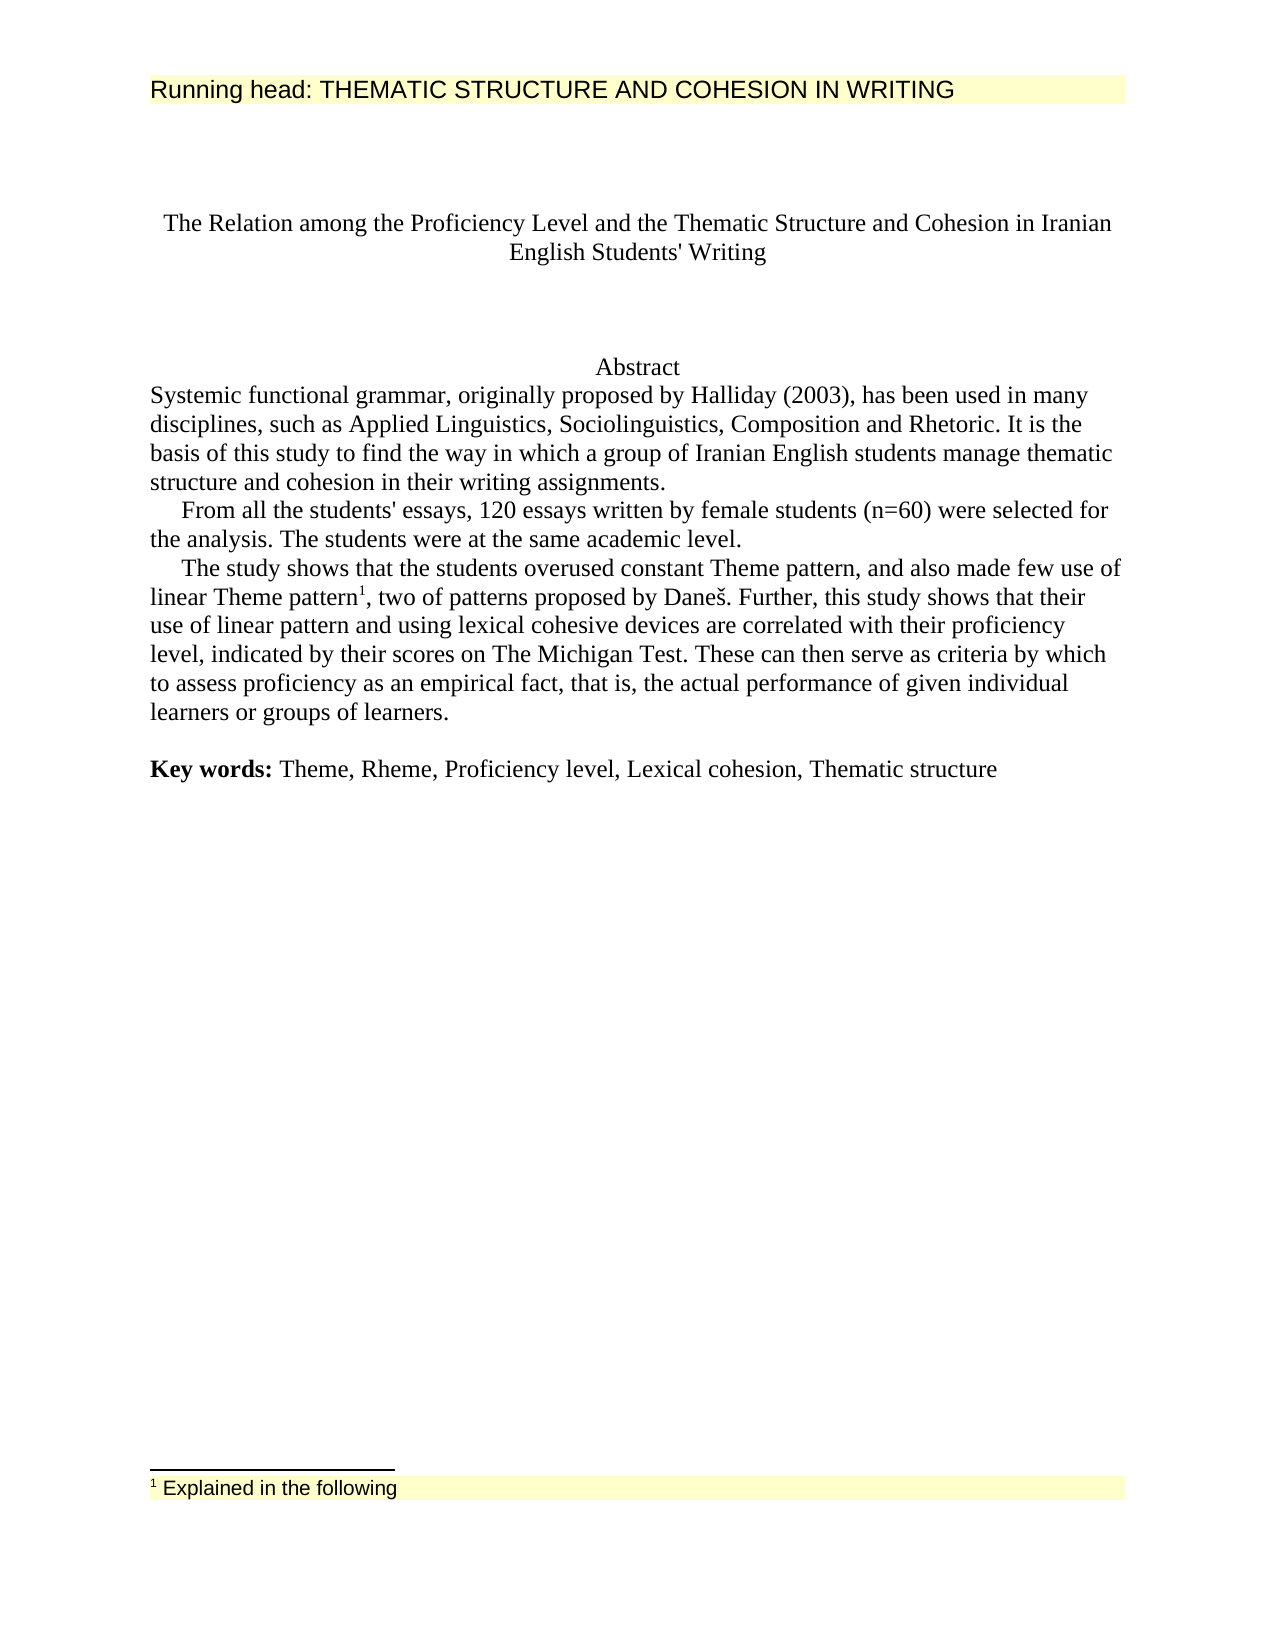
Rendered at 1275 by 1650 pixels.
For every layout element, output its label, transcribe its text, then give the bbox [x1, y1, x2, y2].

text The Relation among the Proficiency Level and the Thematic Structure and Cohesion in Iranian English Students' Writing [150, 208, 1125, 265]
text The study shows that the students overused constant Theme pattern, and also made few use of linear Theme pattern, two of patterns proposed by Daneš. Further, this study shows that their use of linear pattern and using lexical cohesive devices are correlated with their proficiency level, indicated by their scores on The Michigan Test. These can then serve as criteria by which to assess proficiency as an empirical fact, that is, the actual performance of given individual learners or groups of learners. [150, 553, 1125, 725]
text Abstract [150, 352, 1125, 380]
text From all the students' essays, 120 essays written by female students (n=60) were selected for the analysis. The students were at the same academic level. [150, 495, 1125, 553]
text Key words: Theme, Rheme, Proficiency level, Lexical cohesion, Thematic structure [150, 754, 1125, 783]
text Systemic functional grammar, originally proposed by Halliday (2003), has been used in many disciplines, such as Applied Linguistics, Sociolinguistics, Composition and Rhetoric. It is the basis of this study to find the way in which a group of Iranian English students manage thematic structure and cohesion in their writing assignments. [150, 380, 1125, 495]
